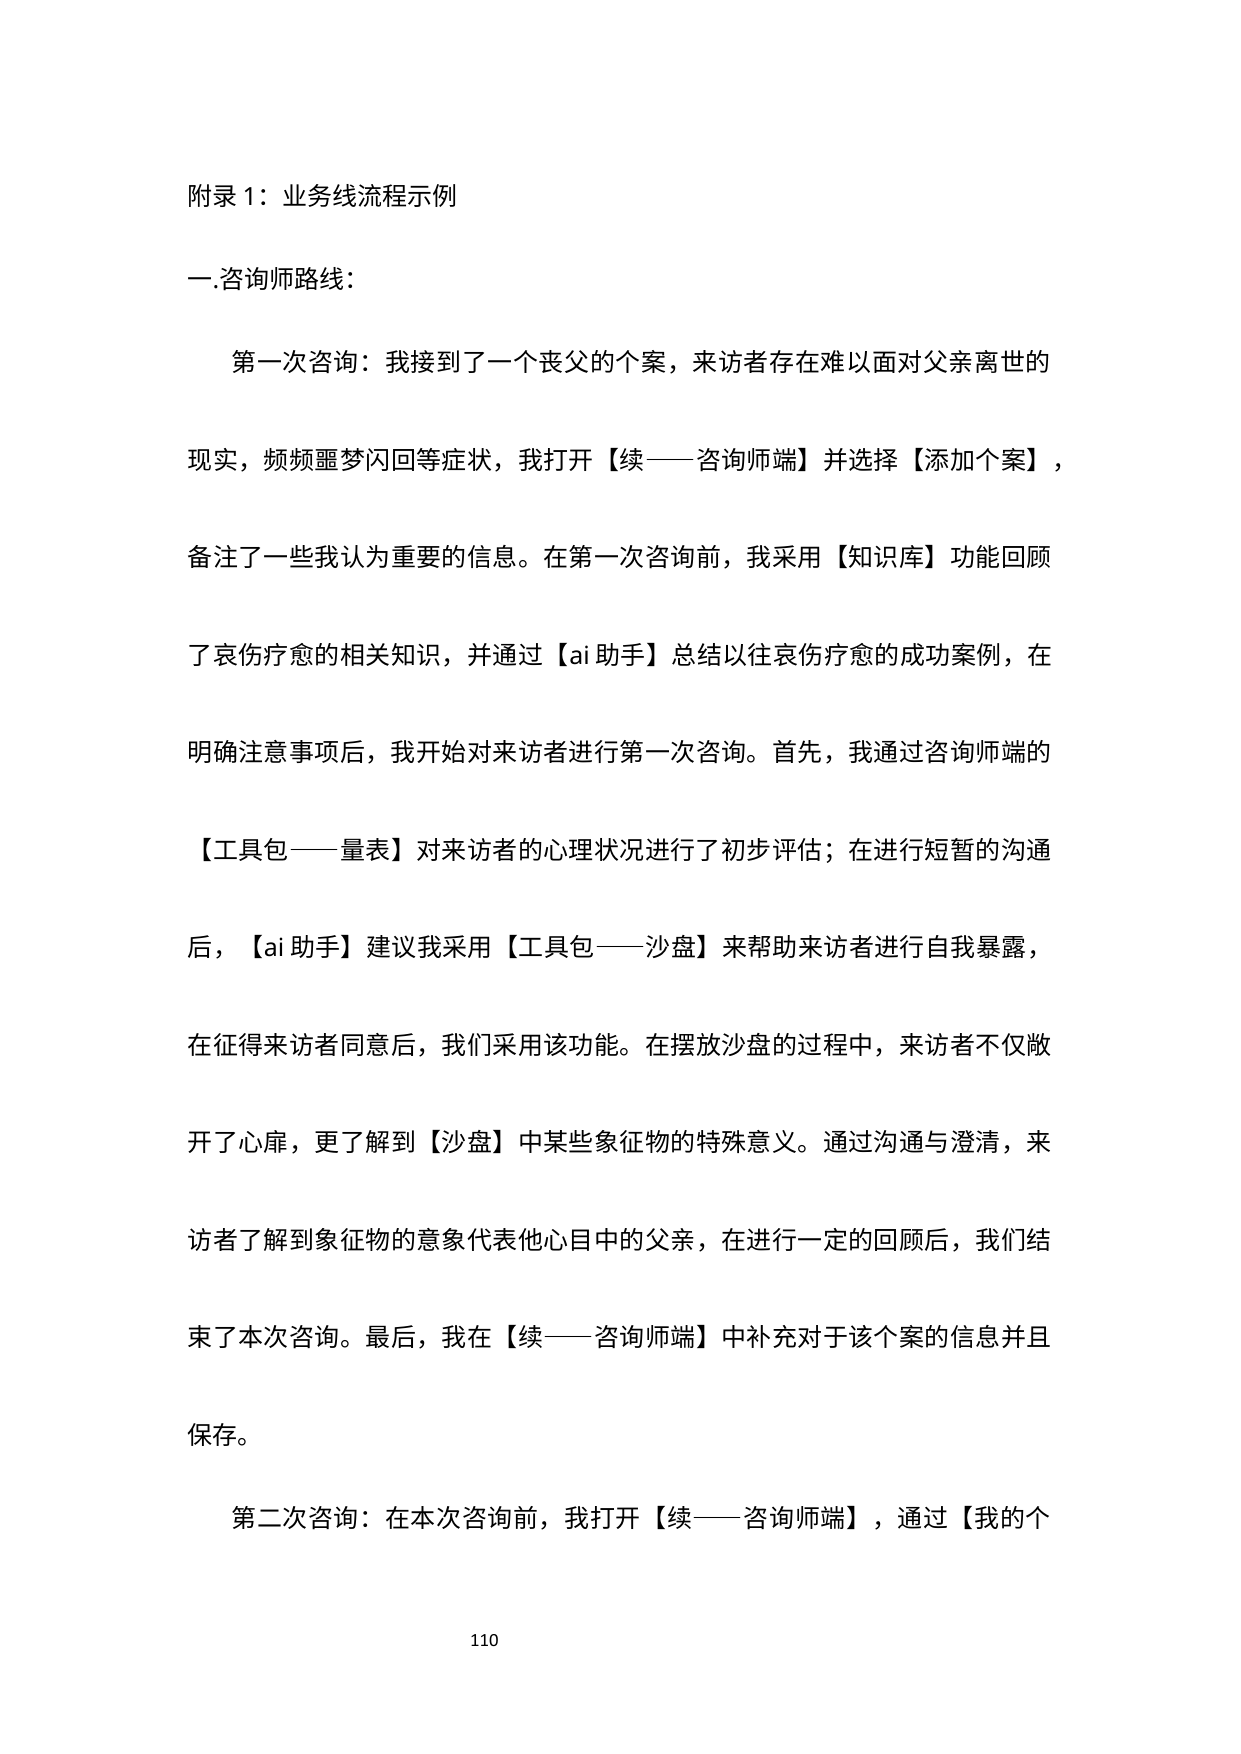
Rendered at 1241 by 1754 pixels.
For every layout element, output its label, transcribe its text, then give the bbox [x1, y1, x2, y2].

text 第一次咨询：我接到了一个丧父的个案，来访者存在难以面对父亲离世的现实，频频噩梦闪回等症状，我打开【续——咨询师端】并选择【添加个案】，备注了一些我认为重要的信息。在第一次咨询前，我采用【知识库】功能回顾了哀伤疗愈的相关知识，并通过【ai助手】总结以往哀伤疗愈的成功案例，在明确注意事项后，我开始对来访者进行第一次咨询。首先，我通过咨询师端的【工具包——量表】对来访者的心理状况进行了初步评估；在进行短暂的沟通后，【ai助手】建议我采用【工具包——沙盘】来帮助来访者进行自我暴露，在征得来访者同意后，我们采用该功能。在摆放沙盘的过程中，来访者不仅敞开了心扉，更了解到【沙盘】中某些象征物的特殊意义。通过沟通与澄清，来访者了解到象征物的意象代表他心目中的父亲，在进行一定的回顾后，我们结束了本次咨询。最后，我在【续——咨询师端】中补充对于该个案的信息并且保存。 [187, 328, 1053, 1466]
text 附录1：业务线流程示例 [187, 162, 1053, 227]
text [187, 1484, 1053, 1549]
text 一.咨询师路线： [187, 245, 1053, 310]
